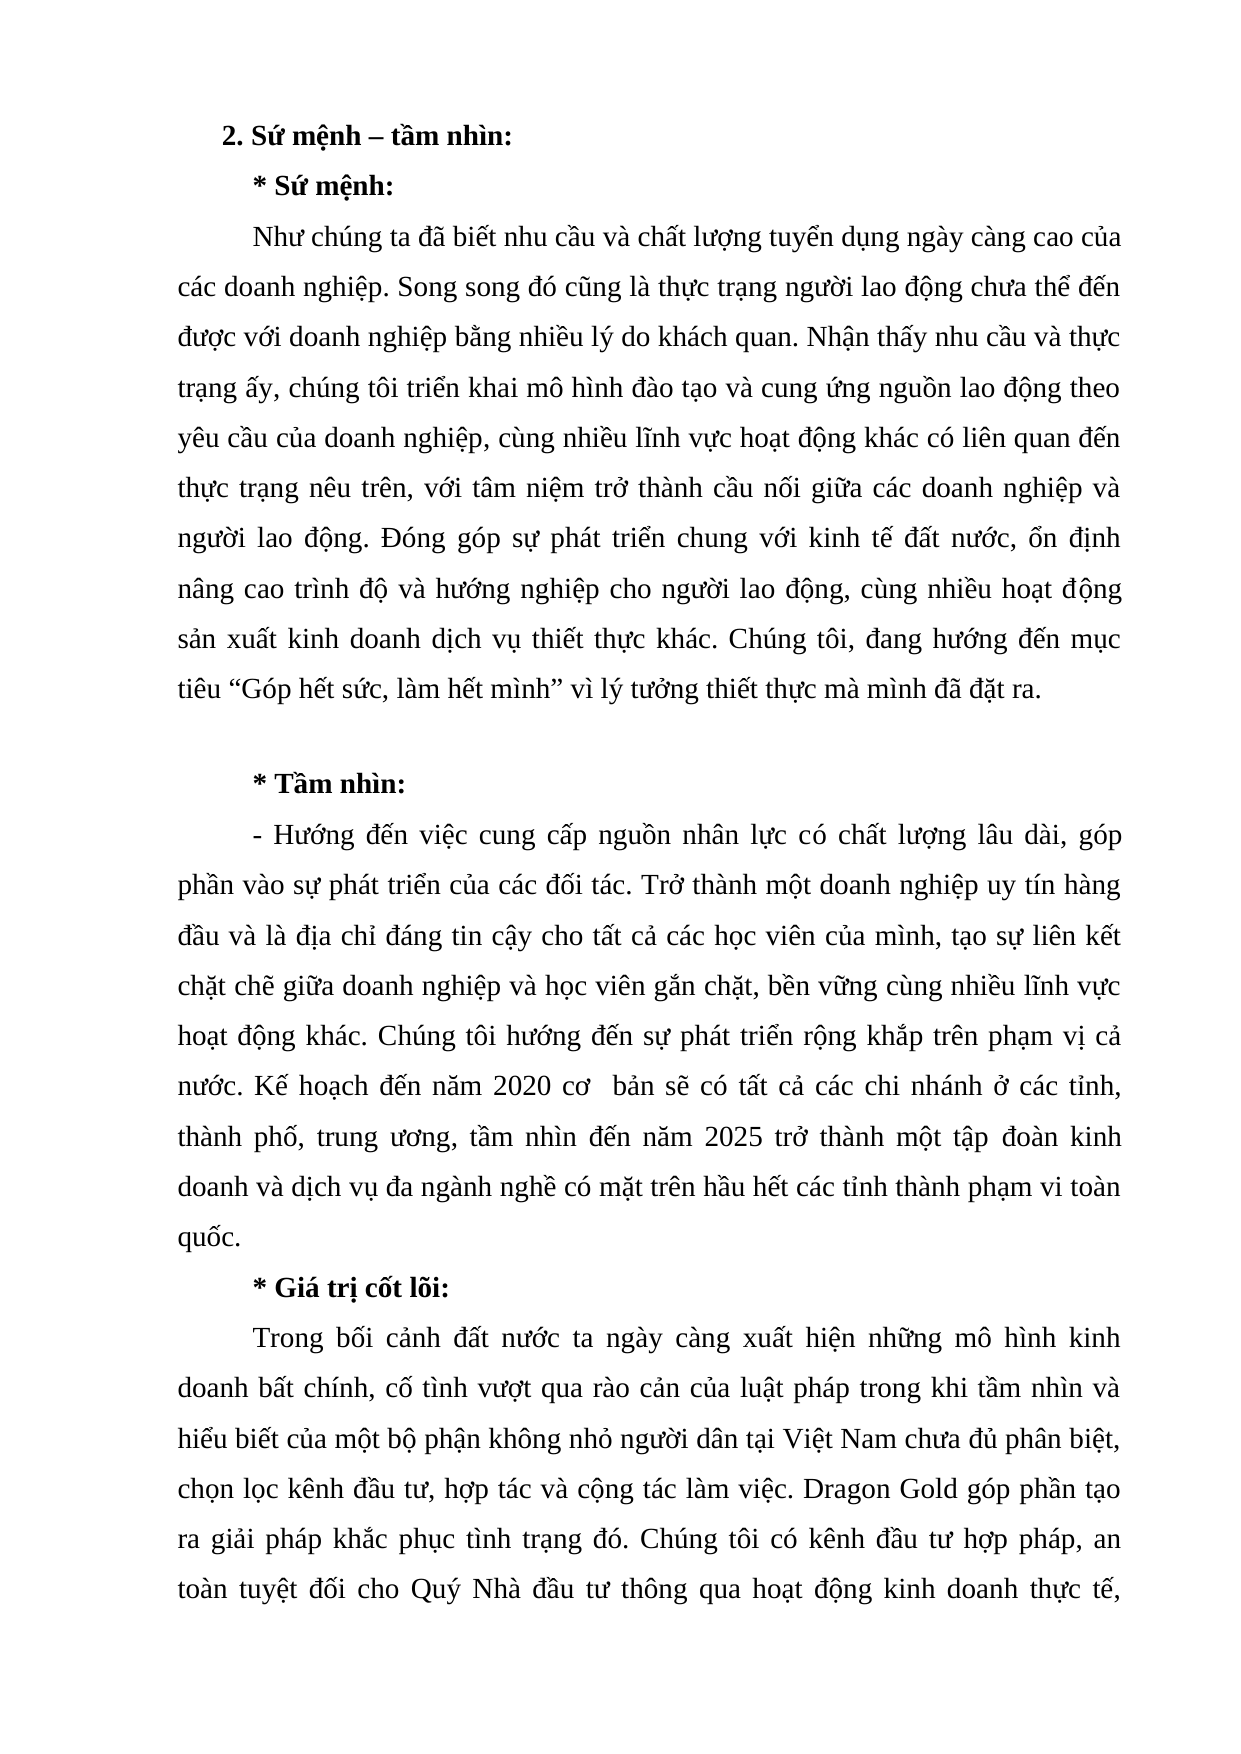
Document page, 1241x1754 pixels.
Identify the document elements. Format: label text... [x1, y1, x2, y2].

text * Sứ mệnh: [177, 168, 1122, 202]
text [177, 1320, 1122, 1605]
text Như chúng ta đã biết nhu cầu và chất lượng tuyển dụng ngày càng cao của các doanh nghiệp. Song song đó cũng là thực trạng người lao động chưa thể đến được với doanh nghiệp bằng nhiều lý do khách quan. Nhận thấy nhu cầu và thực trạng ấy, chúng tôi triển khai mô hình đào tạo và cung ứng nguồn lao động theo yêu cầu của doanh nghiệp, cùng nhiều lĩnh vực hoạt động khác có liên quan đến thực trạng nêu trên, với tâm niệm trở thành cầu nối giữa các doanh nghiệp và người lao động. Đóng góp sự phát triển chung với kinh tế đất nước, ổn định nâng cao trình độ và hướng nghiệp cho người lao động, cùng nhiều hoạt động sản xuất kinh doanh dịch vụ thiết thực khác. Chúng tôi, đang hướng đến mục tiêu “Góp hết sức, làm hết mình” vì lý tưởng thiết thực mà mình đã đặt ra. [177, 219, 1122, 705]
list 2. Sứ mệnh – tầm nhìn: [222, 118, 1122, 152]
text - Hướng đến việc cung cấp nguồn nhân lực có chất lượng lâu dài, góp phần vào sự phát triển của các đối tác. Trở thành một doanh nghiệp uy tín hàng đầu và là địa chỉ đáng tin cậy cho tất cả các học viên của mình, tạo sự liên kết chặt chẽ giữa doanh nghiệp và học viên gắn chặt, bền vững cùng nhiều lĩnh vực hoạt động khác. Chúng tôi hướng đến sự phát triển rộng khắp trên phạm vị cả nước. Kế hoạch đến năm 2020 cơ bản sẽ có tất cả các chi nhánh ở các tỉnh, thành phố, trung ương, tầm nhìn đến năm 2025 trở thành một tập đoàn kinh doanh và dịch vụ đa ngành nghề có mặt trên hầu hết các tỉnh thành phạm vi toàn quốc. [177, 817, 1122, 1253]
text * Tầm nhìn: [177, 767, 1122, 800]
text * Giá trị cốt lõi: [177, 1270, 1122, 1303]
